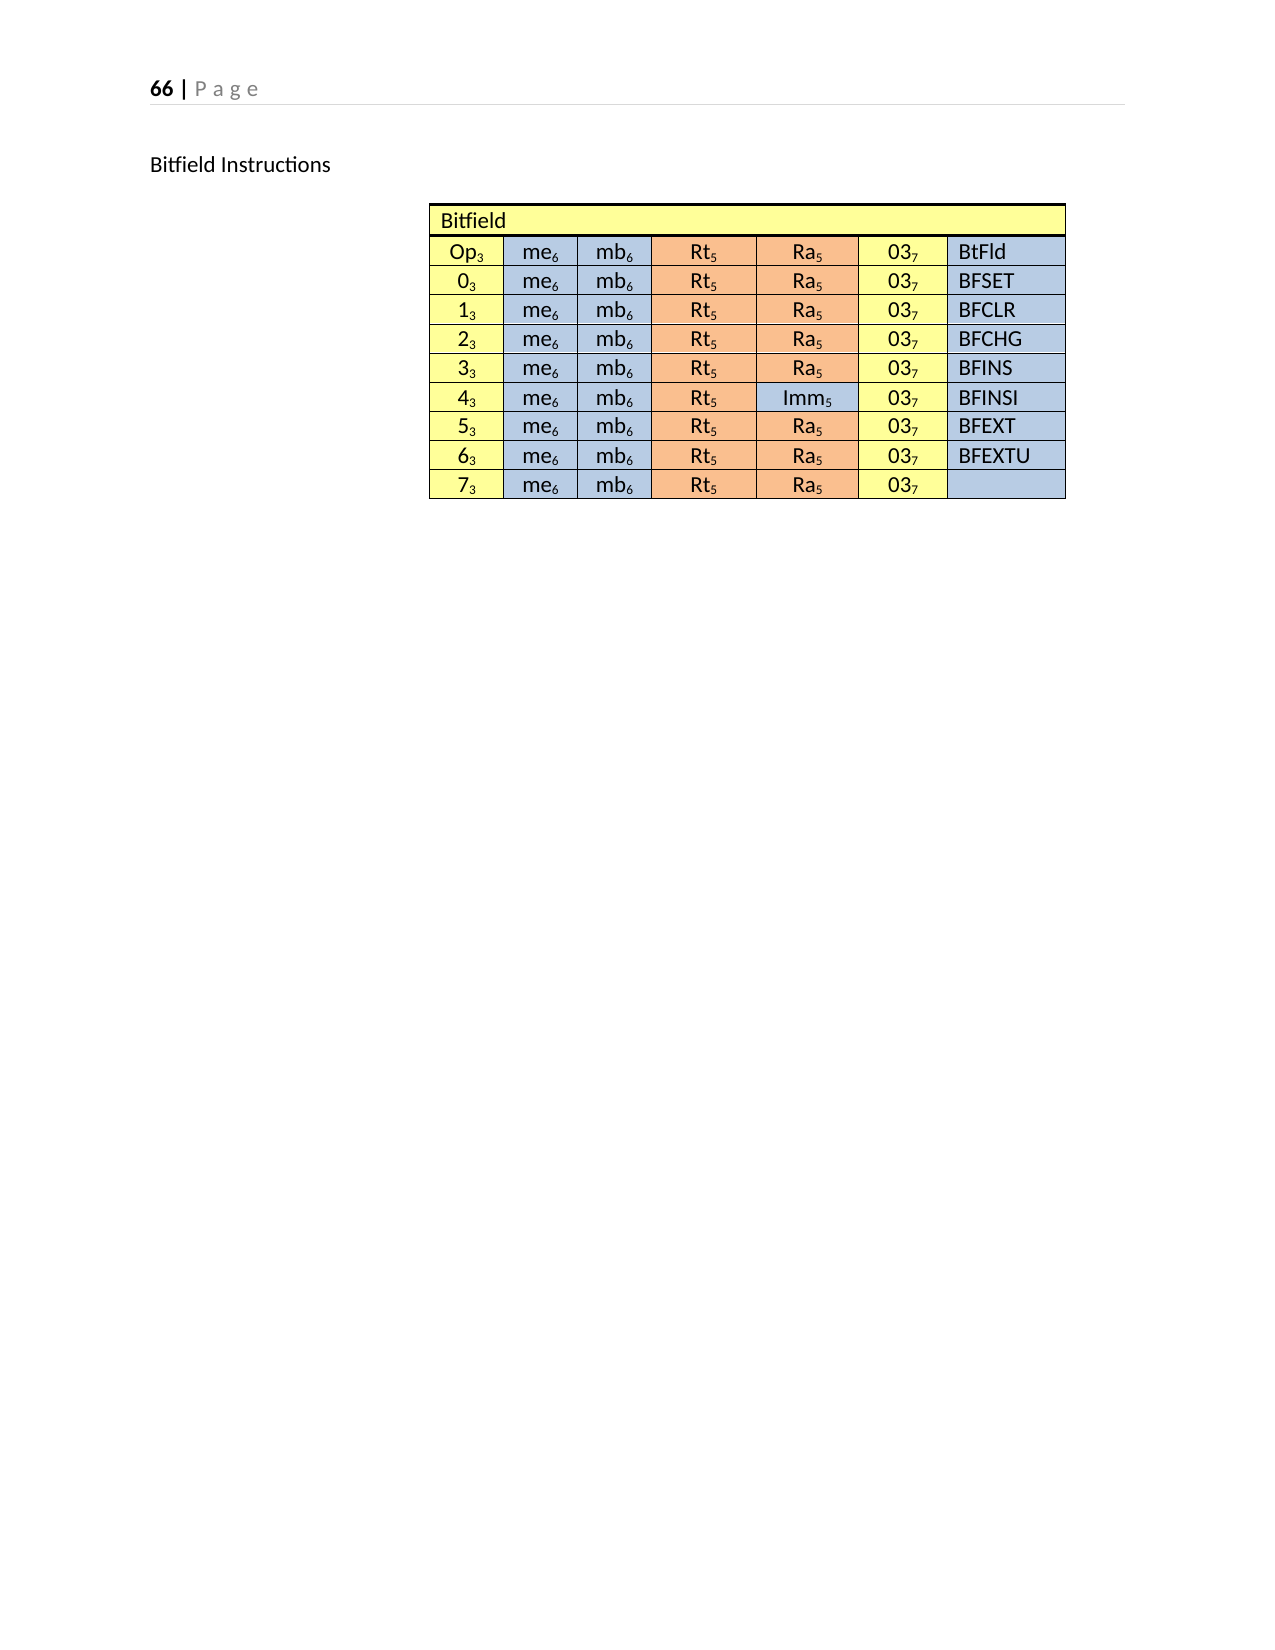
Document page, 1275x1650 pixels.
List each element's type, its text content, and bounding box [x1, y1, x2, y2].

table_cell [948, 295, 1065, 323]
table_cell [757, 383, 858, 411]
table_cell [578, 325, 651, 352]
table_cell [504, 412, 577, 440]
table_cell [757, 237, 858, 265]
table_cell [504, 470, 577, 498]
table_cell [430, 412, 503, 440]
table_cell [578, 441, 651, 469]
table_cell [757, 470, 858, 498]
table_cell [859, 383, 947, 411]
text Bitfield Instructions [150, 150, 1125, 178]
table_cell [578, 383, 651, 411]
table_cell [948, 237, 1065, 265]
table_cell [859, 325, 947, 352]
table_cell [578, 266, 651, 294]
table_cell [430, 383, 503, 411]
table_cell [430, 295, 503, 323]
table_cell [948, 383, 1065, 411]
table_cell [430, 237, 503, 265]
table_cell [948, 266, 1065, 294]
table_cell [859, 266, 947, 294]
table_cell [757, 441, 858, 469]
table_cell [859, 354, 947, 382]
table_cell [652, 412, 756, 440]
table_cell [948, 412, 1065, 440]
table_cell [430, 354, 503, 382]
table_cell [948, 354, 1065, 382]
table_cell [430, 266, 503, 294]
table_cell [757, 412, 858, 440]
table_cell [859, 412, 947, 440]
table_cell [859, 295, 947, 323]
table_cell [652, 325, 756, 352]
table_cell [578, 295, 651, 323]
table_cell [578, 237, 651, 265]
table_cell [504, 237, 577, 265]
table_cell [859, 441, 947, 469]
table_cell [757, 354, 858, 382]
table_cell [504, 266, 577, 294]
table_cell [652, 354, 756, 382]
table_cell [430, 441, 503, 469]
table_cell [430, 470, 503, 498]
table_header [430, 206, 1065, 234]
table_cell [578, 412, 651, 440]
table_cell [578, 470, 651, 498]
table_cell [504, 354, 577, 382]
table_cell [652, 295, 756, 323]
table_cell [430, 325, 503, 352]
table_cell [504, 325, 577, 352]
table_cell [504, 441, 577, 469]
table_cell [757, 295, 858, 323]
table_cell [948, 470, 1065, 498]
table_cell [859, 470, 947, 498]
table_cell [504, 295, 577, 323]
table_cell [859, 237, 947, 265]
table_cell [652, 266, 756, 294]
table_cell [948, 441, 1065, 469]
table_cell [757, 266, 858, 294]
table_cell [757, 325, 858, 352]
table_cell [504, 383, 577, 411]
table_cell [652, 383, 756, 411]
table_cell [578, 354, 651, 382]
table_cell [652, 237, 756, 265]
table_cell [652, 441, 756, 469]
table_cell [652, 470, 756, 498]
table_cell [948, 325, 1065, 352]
